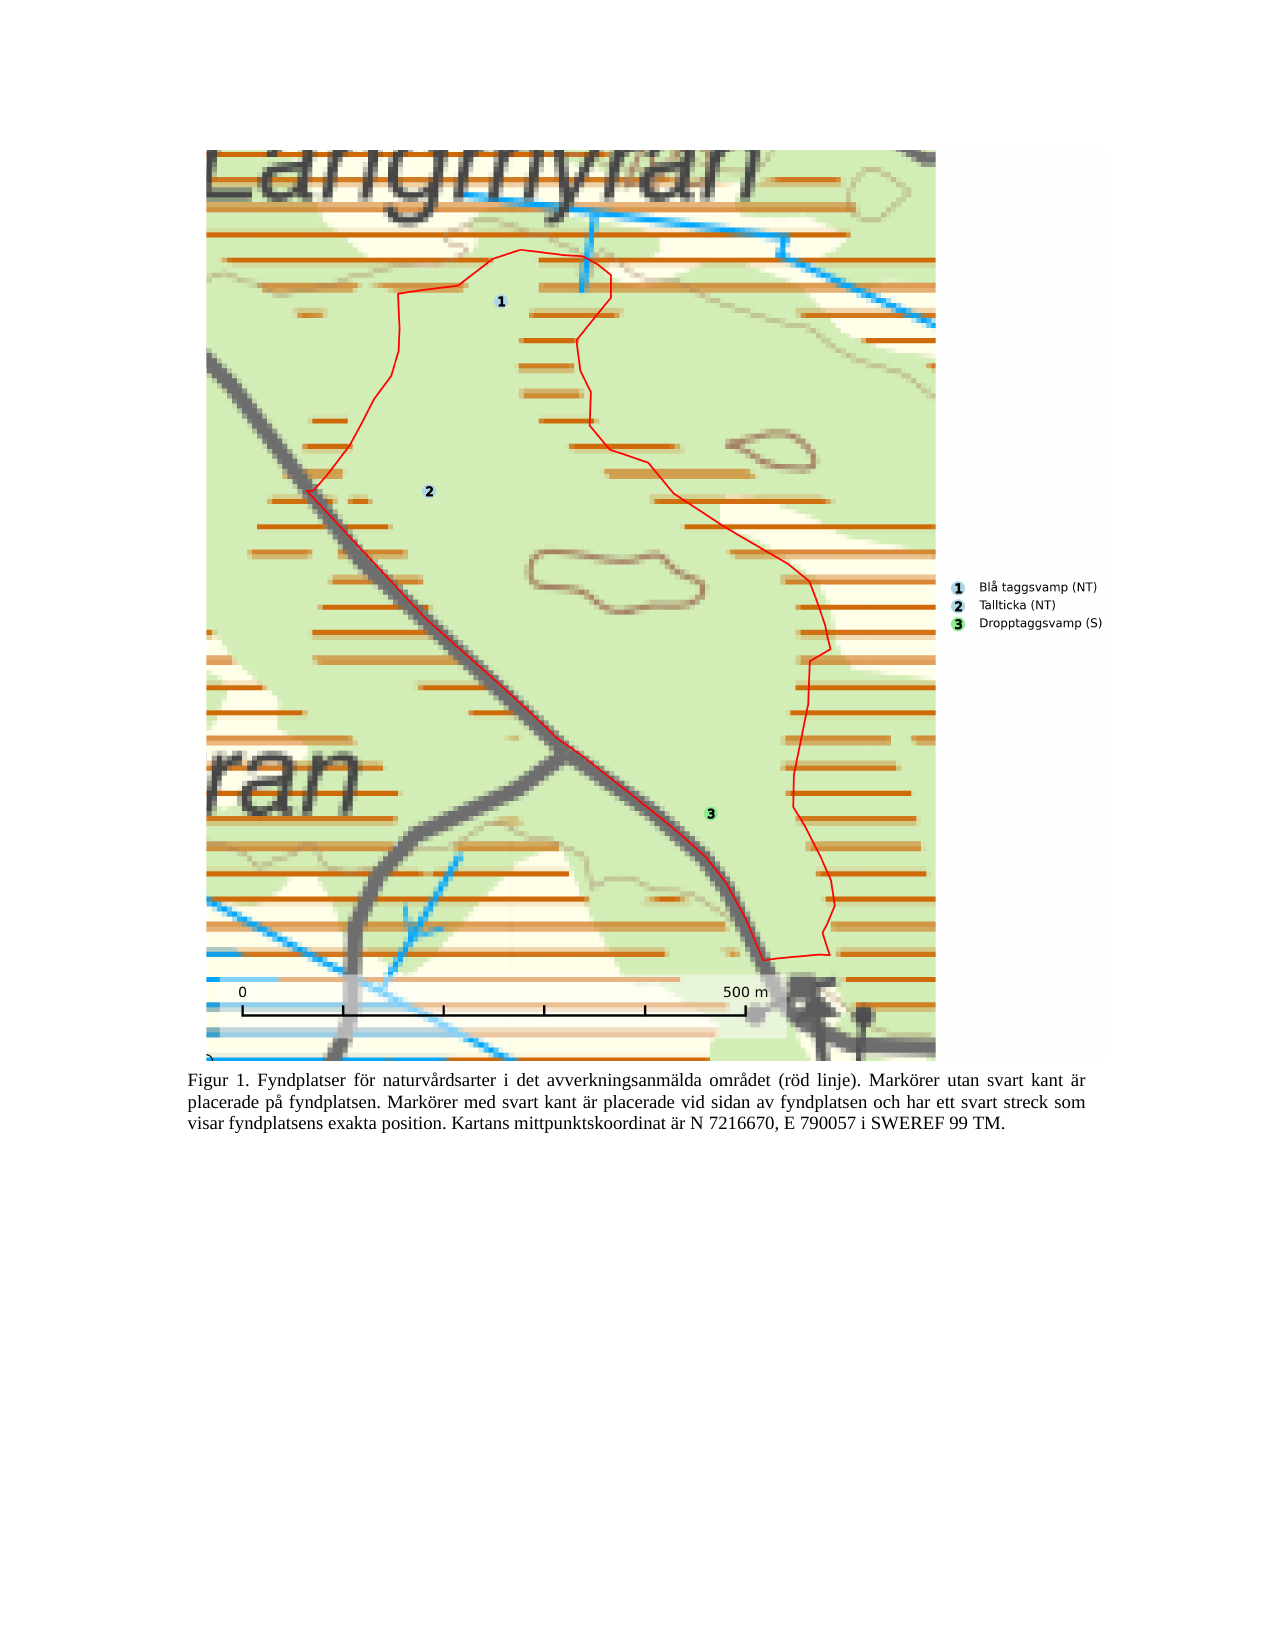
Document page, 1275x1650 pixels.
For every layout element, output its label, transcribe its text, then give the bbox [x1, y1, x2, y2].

text Figur 1. Fyndplatser för naturvårdsarter i det avverkningsanmälda området (röd linje). Markörer utan svart kant är placerade på fyndplatsen. Markörer med svart kant är placerade vid sidan av fyndplatsen och har ett svart streck som visar fyndplatsens exakta position. Kartans mittpunktskoordinat är N 7216670, E 790057 i SWEREF 99 TM. [187, 1069, 1087, 1134]
picture [206, 150, 1107, 1061]
